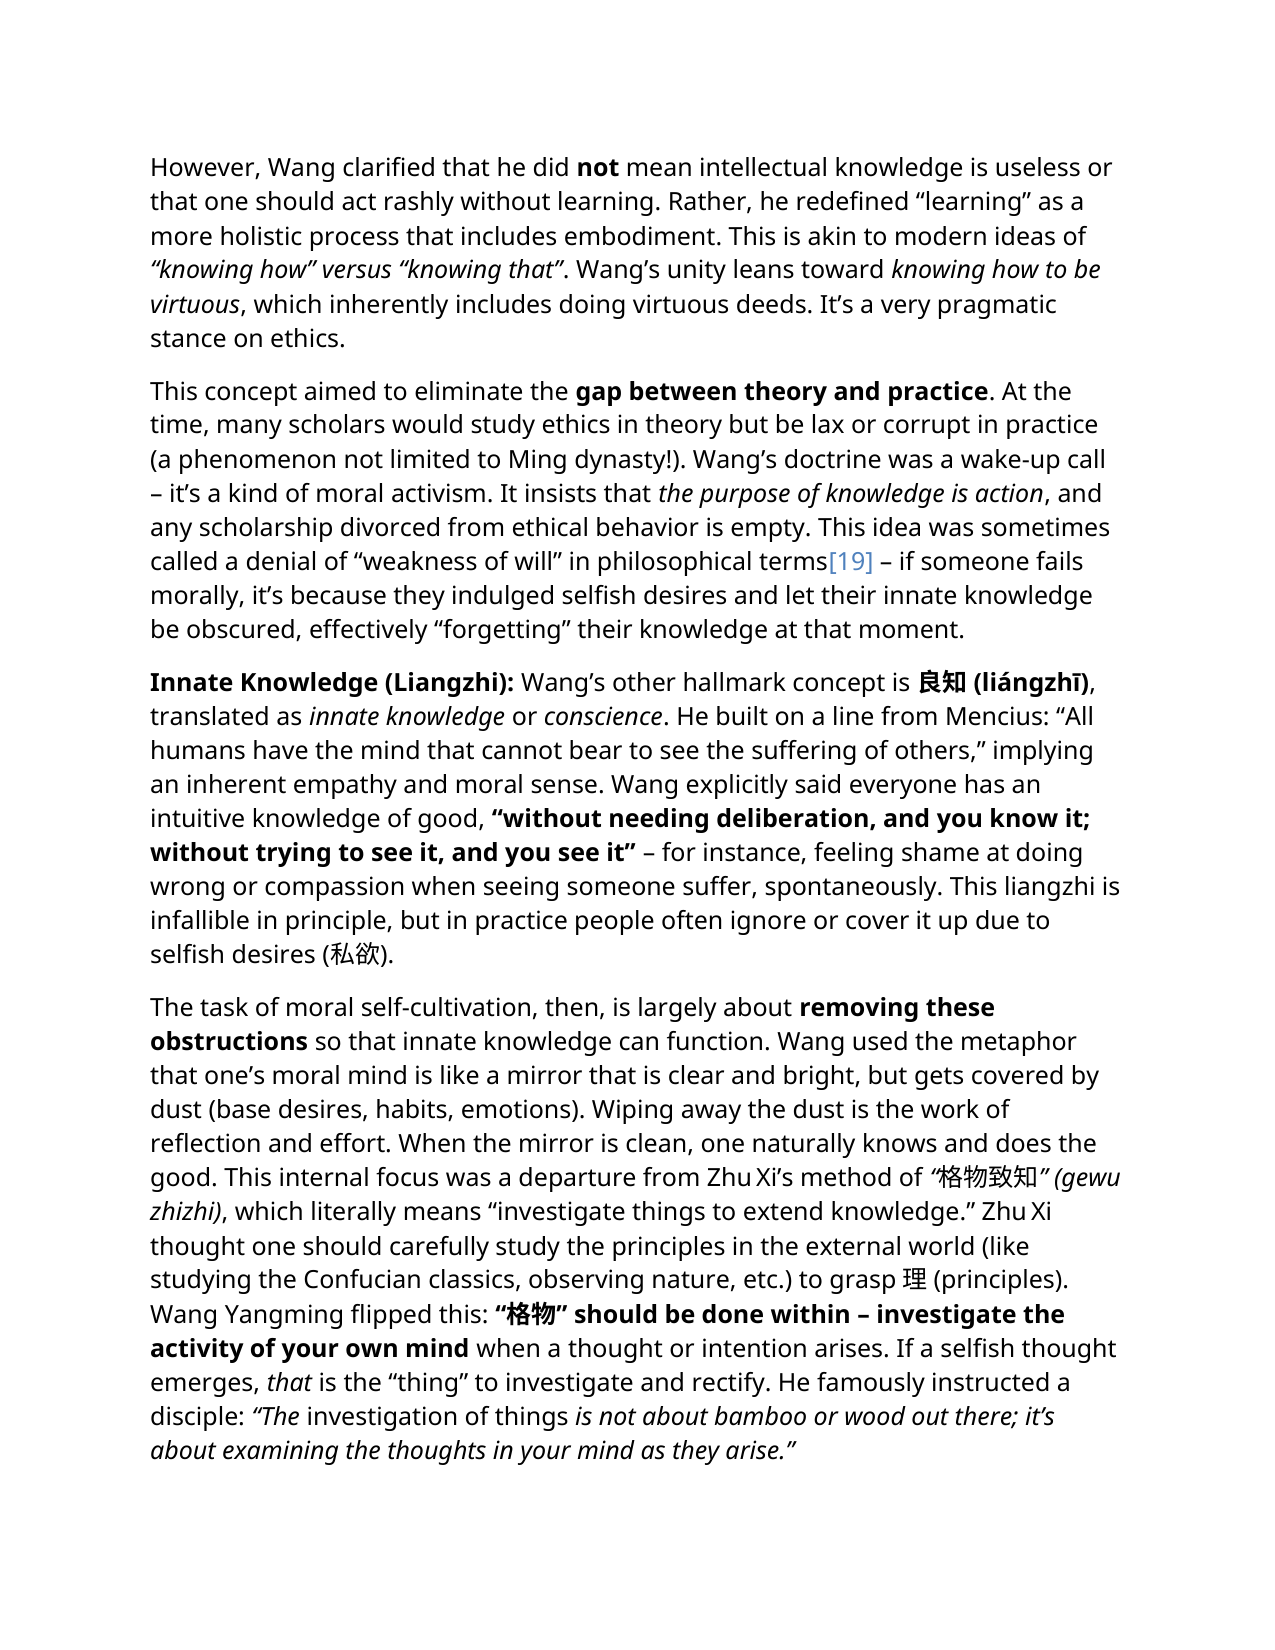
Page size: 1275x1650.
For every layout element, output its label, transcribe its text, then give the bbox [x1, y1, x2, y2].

text Innate Knowledge (Liangzhi): Wang’s other hallmark concept is 良知 (liángzhī), translated as innate knowledge or conscience. He built on a line from Mencius: “All humans have the mind that cannot bear to see the suffering of others,” implying an inherent empathy and moral sense. Wang explicitly said everyone has an intuitive knowledge of good, “without needing deliberation, and you know it; without trying to see it, and you see it” – for instance, feeling shame at doing wrong or compassion when seeing someone suffer, spontaneously. This liangzhi is infallible in principle, but in practice people often ignore or cover it up due to selfish desires (私欲). [150, 664, 1125, 971]
text This concept aimed to eliminate the gap between theory and practice. At the time, many scholars would study ethics in theory but be lax or corrupt in practice (a phenomenon not limited to Ming dynasty!). Wang’s doctrine was a wake-up call – it’s a kind of moral activism. It insists that the purpose of knowledge is action, and any scholarship divorced from ethical behavior is empty. This idea was sometimes called a denial of “weakness of will” in philosophical terms[19] – if someone fails morally, it’s because they indulged selfish desires and let their innate knowledge be obscured, effectively “forgetting” their knowledge at that moment. [150, 373, 1125, 646]
text However, Wang clarified that he did not mean intellectual knowledge is useless or that one should act rashly without learning. Rather, he redefined “learning” as a more holistic process that includes embodiment. This is akin to modern ideas of “knowing how” versus “knowing that”. Wang’s unity leans toward knowing how to be virtuous, which inherently includes doing virtuous deeds. It’s a very pragmatic stance on ethics. [150, 150, 1125, 354]
text The task of moral self-cultivation, then, is largely about removing these obstructions so that innate knowledge can function. Wang used the metaphor that one’s moral mind is like a mirror that is clear and bright, but gets covered by dust (base desires, habits, emotions). Wiping away the dust is the work of reflection and effort. When the mirror is clean, one naturally knows and does the good. This internal focus was a departure from Zhu Xi’s method of “格物致知” (gewu zhizhi), which literally means “investigate things to extend knowledge.” Zhu Xi thought one should carefully study the principles in the external world (like studying the Confucian classics, observing nature, etc.) to grasp理 (principles). Wang Yangming flipped this: “格物” should be done within – investigate the activity of your own mind when a thought or intention arises. If a selfish thought emerges, that is the “thing” to investigate and rectify. He famously instructed a disciple: “The investigation of things is not about bamboo or wood out there; it’s about examining the thoughts in your mind as they arise.” [150, 990, 1125, 1467]
